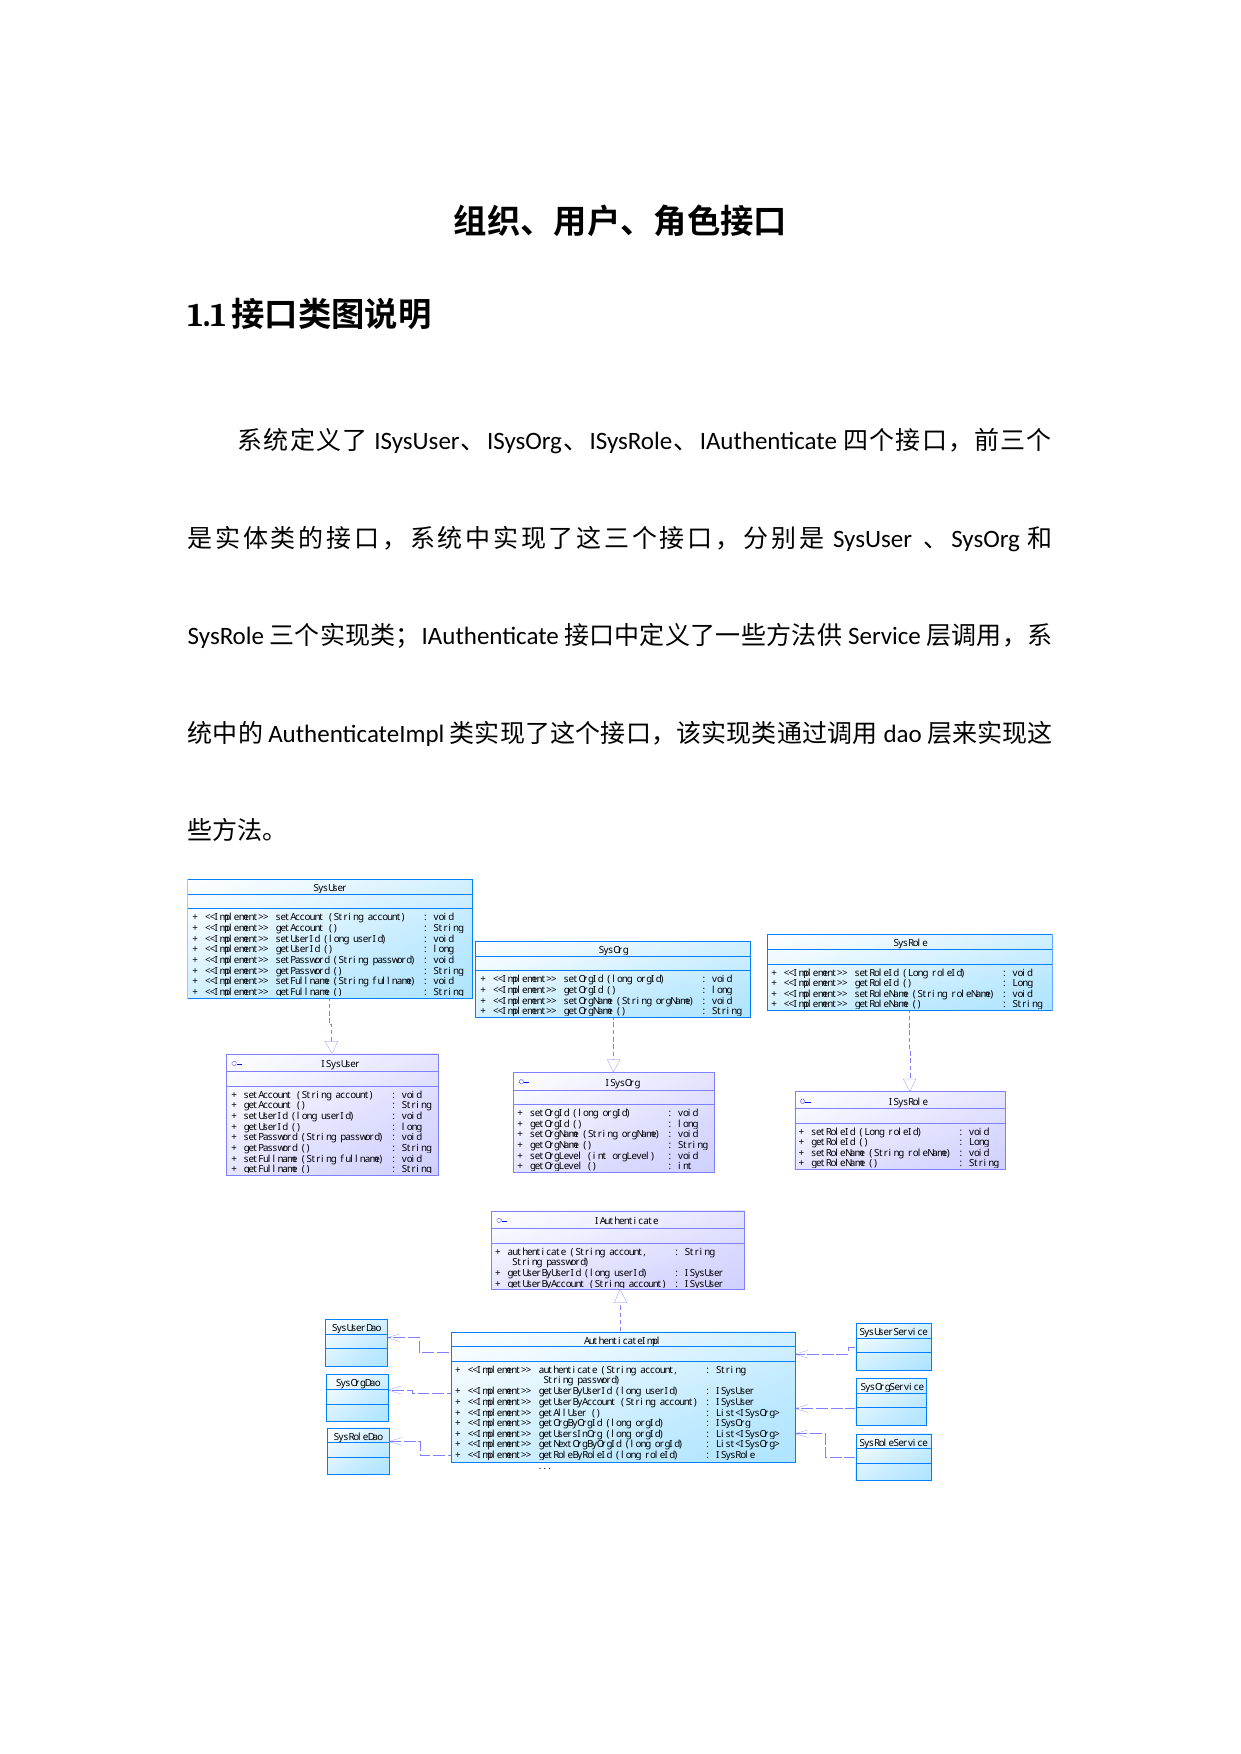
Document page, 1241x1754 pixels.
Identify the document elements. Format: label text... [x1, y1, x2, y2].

subtitle 接口类图说明 [187, 279, 1053, 344]
title 组织、用户、角色接口 [187, 187, 1053, 252]
text 系统定义了ISysUser、ISysOrg、ISysRole、IAuthenticate四个接口，前三个是实体类的接口，系统中实现了这三个接口，分别是SysUser 、SysOrg和SysRole三个实现类；IAuthenticate接口中定义了一些方法供Service层调用，系统中的AuthenticateImpl类实现了这个接口，该实现类通过调用dao层来实现这些方法。 [187, 406, 1053, 861]
